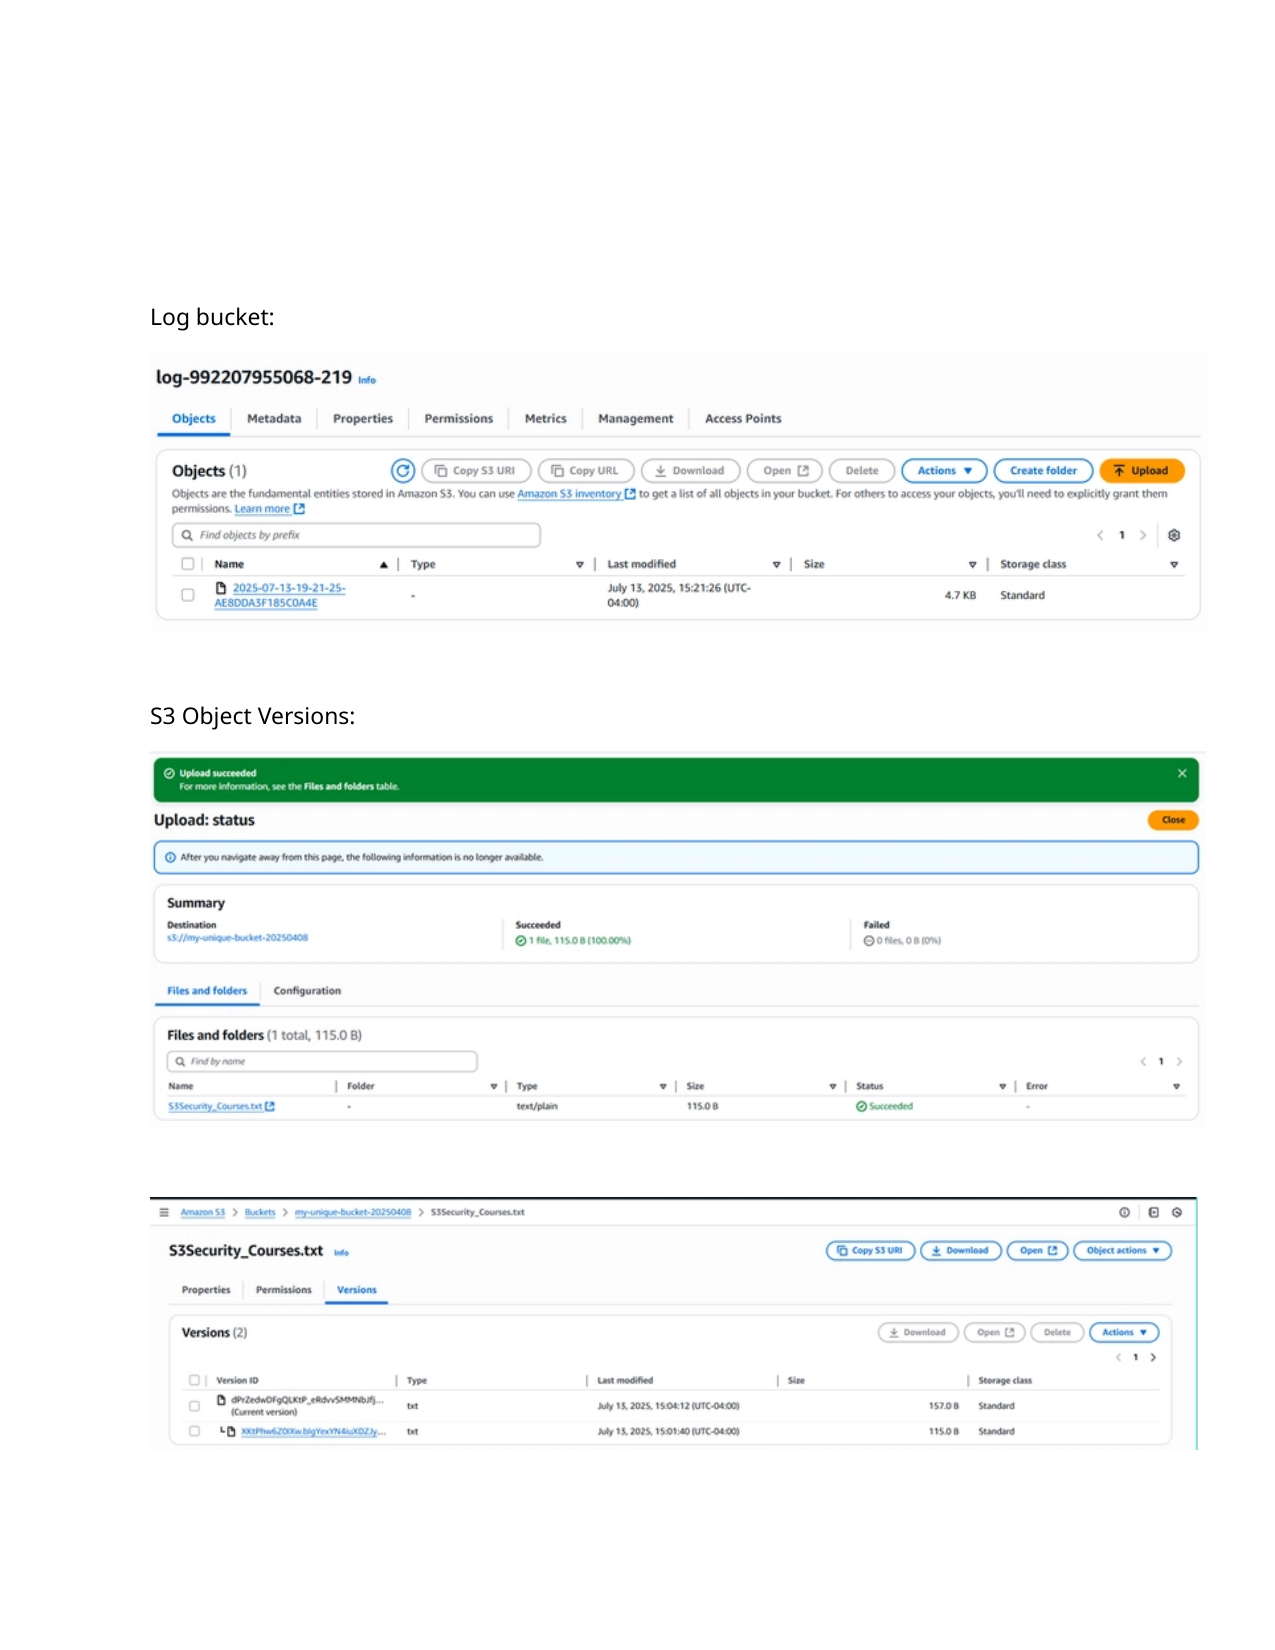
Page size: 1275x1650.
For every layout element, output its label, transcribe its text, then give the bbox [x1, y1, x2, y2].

text S3 Object Versions: [150, 700, 1125, 732]
text Log bucket: [150, 301, 1125, 332]
picture [150, 351, 1209, 631]
picture [150, 1197, 1198, 1450]
picture [150, 750, 1206, 1129]
